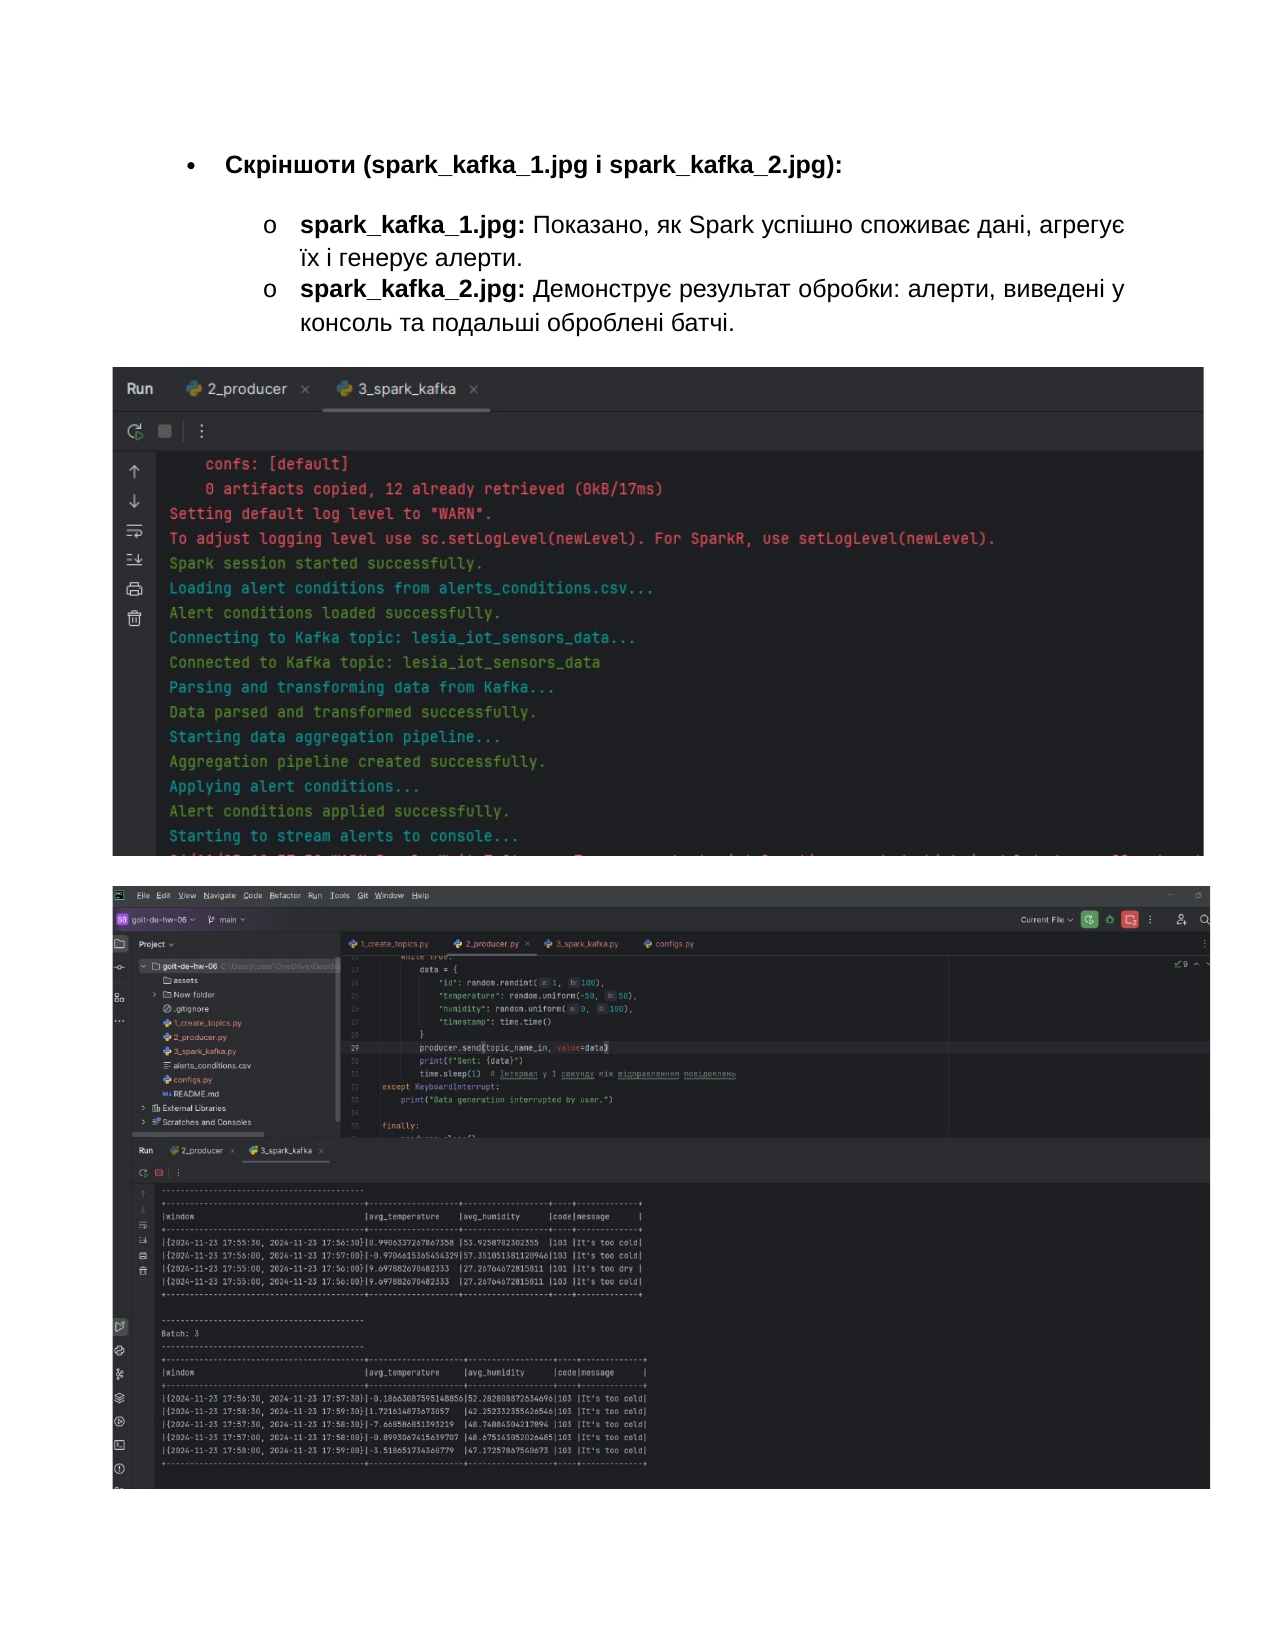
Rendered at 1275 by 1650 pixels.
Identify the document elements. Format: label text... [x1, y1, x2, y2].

list Скріншоти (spark_kafka_1.jpg і spark_kafka_2.jpg): [187, 150, 1125, 179]
list spark_kafka_2.jpg: Демонструє результат обробки: алерти, виведені у консоль та подальші оброблені батчі. [262, 274, 1125, 336]
picture [112, 886, 1211, 1489]
picture [112, 367, 1204, 856]
list spark_kafka_1.jpg: Показано, як Spark успішно споживає дані, агрегує їх і генерує алерти. [262, 210, 1125, 272]
